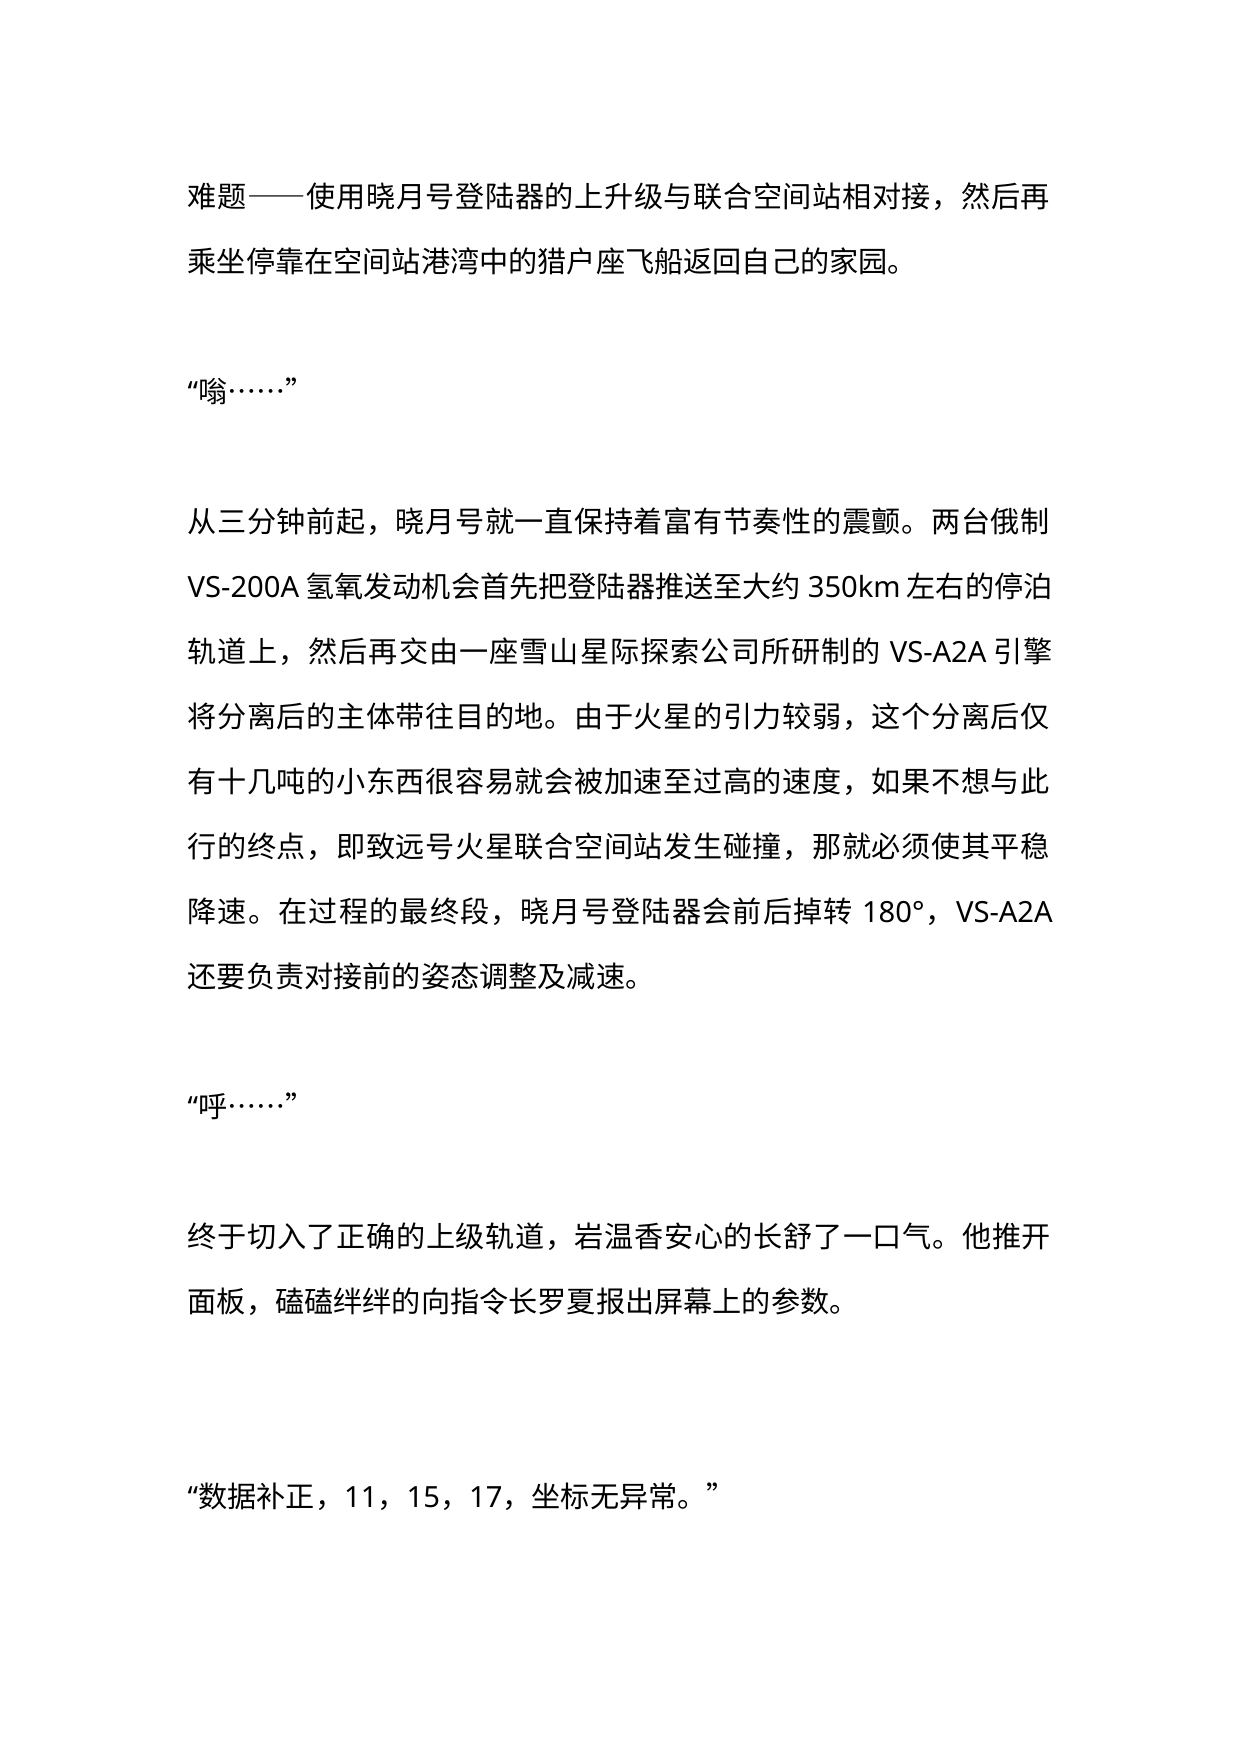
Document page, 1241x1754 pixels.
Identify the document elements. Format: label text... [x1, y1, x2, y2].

text “数据补正，11，15，17，坐标无异常。” [187, 1462, 1053, 1527]
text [187, 162, 1053, 292]
text “呼……” [187, 1072, 1053, 1137]
text 终于切入了正确的上级轨道，岩温香安心的长舒了一口气。他推开面板，磕磕绊绊的向指令长罗夏报出屏幕上的参数。 [187, 1202, 1053, 1332]
text “嗡……” [187, 357, 1053, 422]
text 从三分钟前起，晓月号就一直保持着富有节奏性的震颤。两台俄制VS-200A氢氧发动机会首先把登陆器推送至大约350km左右的停泊轨道上，然后再交由一座雪山星际探索公司所研制的VS-A2A引擎将分离后的主体带往目的地。由于火星的引力较弱，这个分离后仅有十几吨的小东西很容易就会被加速至过高的速度，如果不想与此行的终点，即致远号火星联合空间站发生碰撞，那就必须使其平稳降速。在过程的最终段，晓月号登陆器会前后掉转180°，VS-A2A还要负责对接前的姿态调整及减速。 [187, 487, 1053, 1007]
